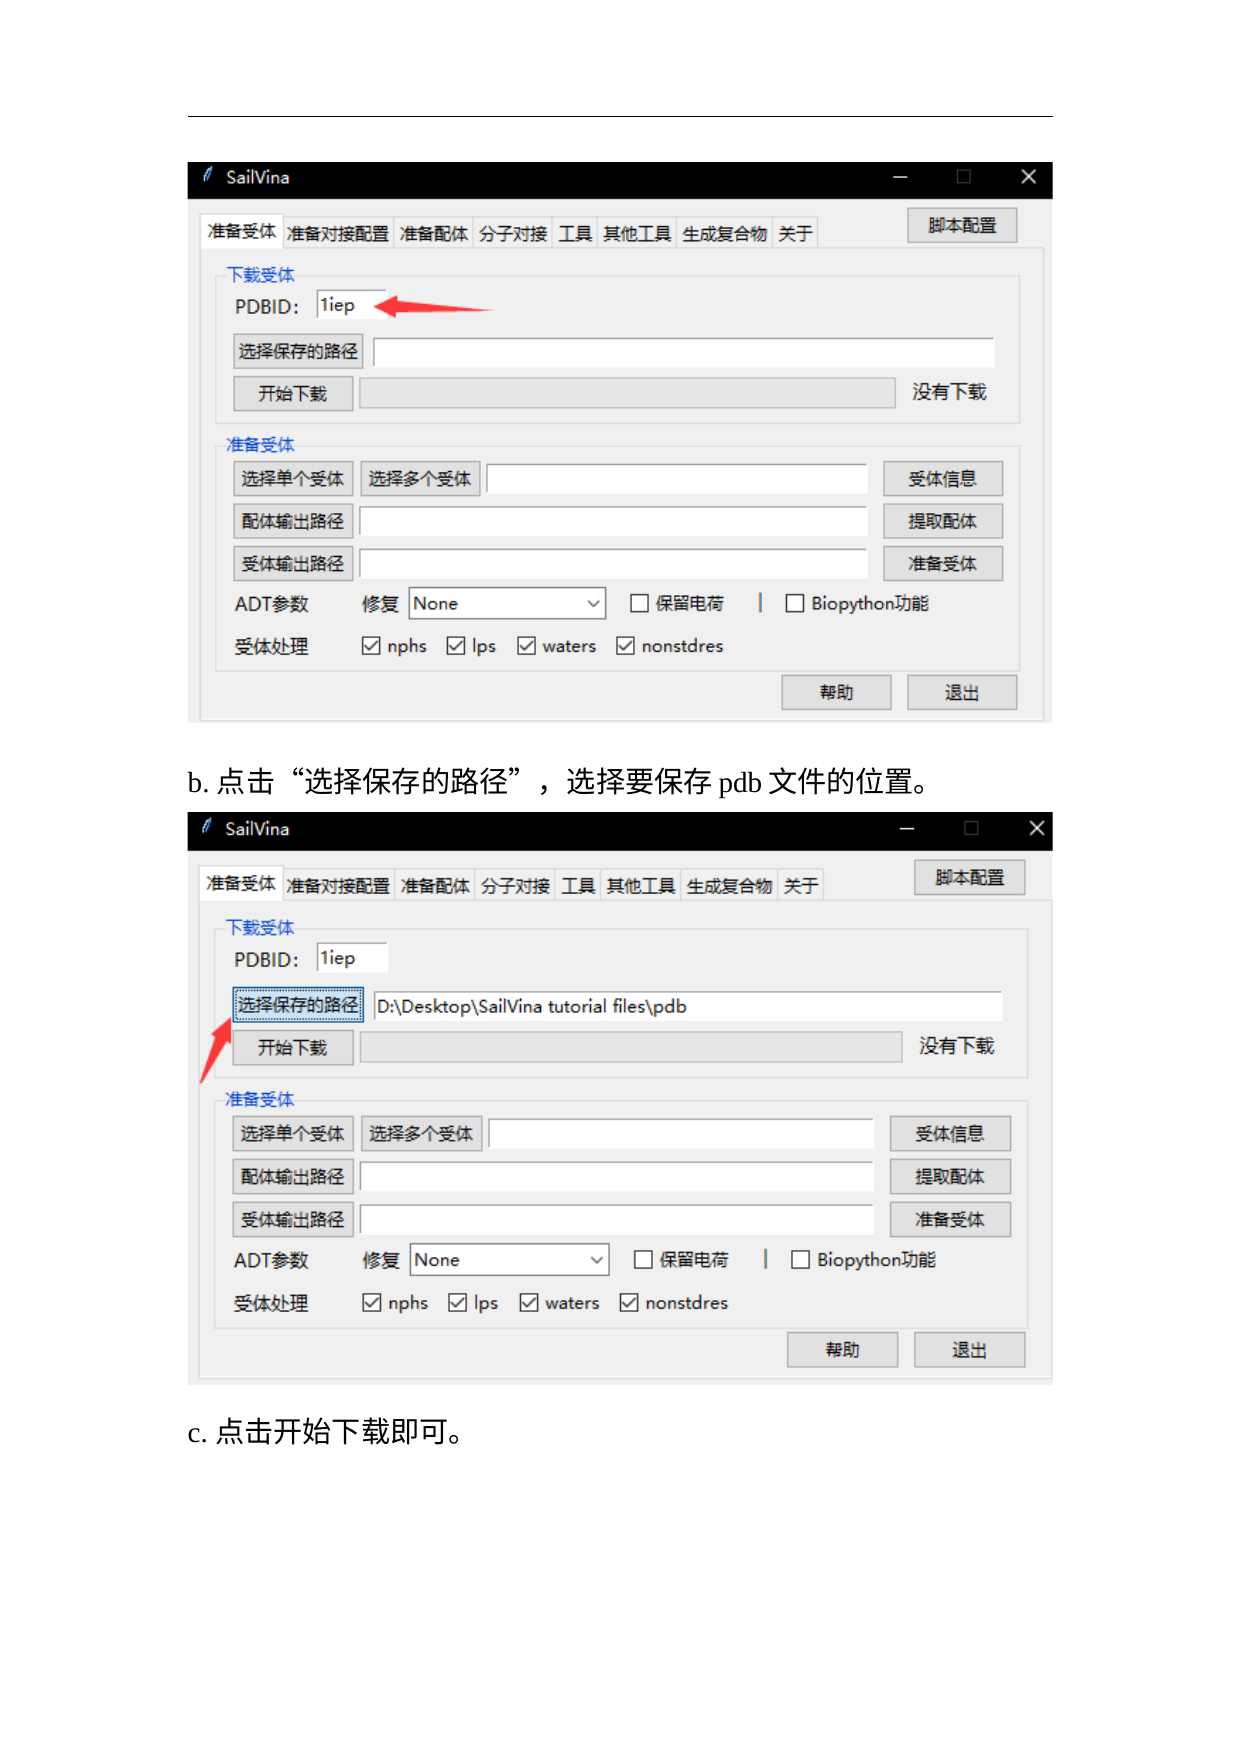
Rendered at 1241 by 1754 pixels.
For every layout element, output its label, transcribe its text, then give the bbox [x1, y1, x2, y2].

text b. 点击“选择保存的路径”，选择要保存pdb文件的位置。 [187, 747, 1053, 812]
text c. 点击开始下载即可。 [187, 1397, 1053, 1462]
picture [187, 812, 1053, 1385]
picture [187, 162, 1053, 723]
